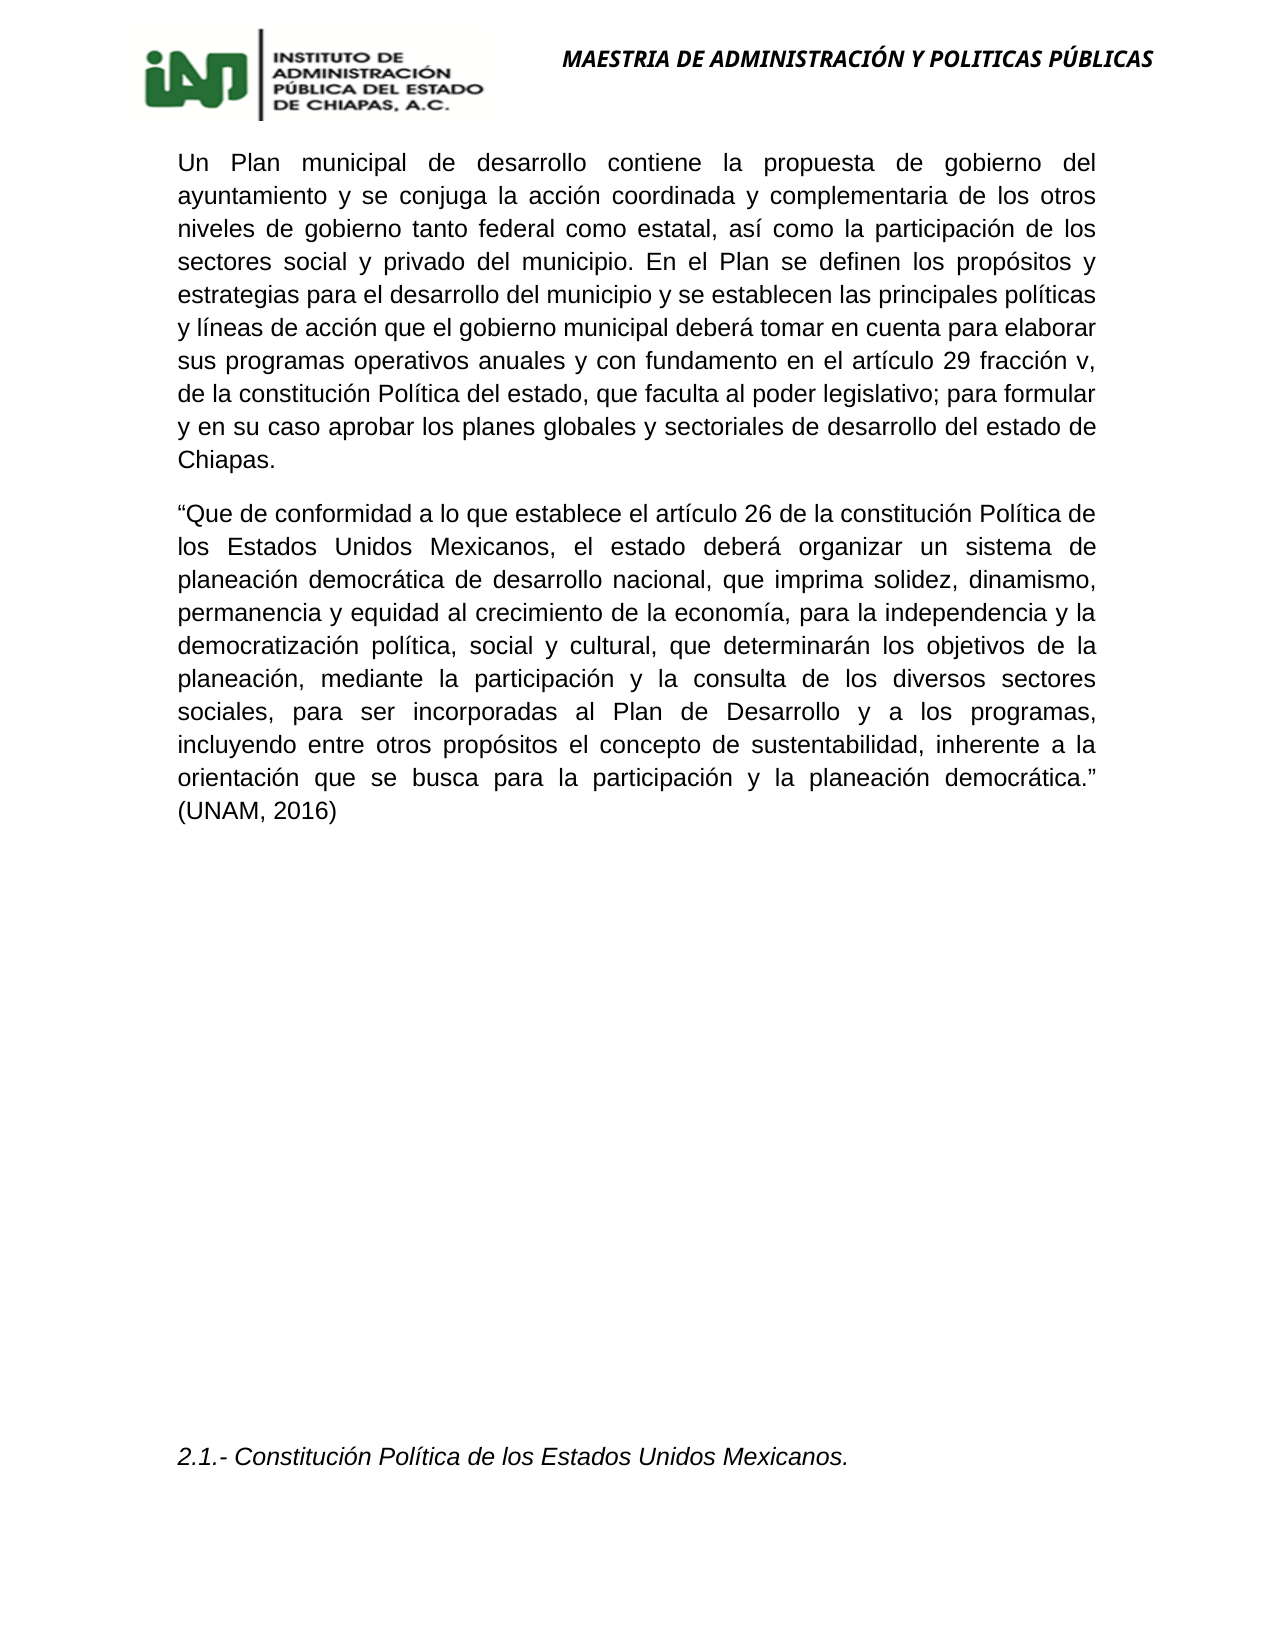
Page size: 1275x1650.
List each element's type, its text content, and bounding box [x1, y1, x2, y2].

text 2.1.- Constitución Política de los Estados Unidos Mexicanos. [177, 1442, 1098, 1471]
text Un Plan municipal de desarrollo contiene la propuesta de gobierno del ayuntamiento y se conjuga la acción coordinada y complementaria de los otros niveles de gobierno tanto federal como estatal, así como la participación de los sectores social y privado del municipio. En el Plan se definen los propósitos y estrategias para el desarrollo del municipio y se establecen las principales políticas y líneas de acción que el gobierno municipal deberá tomar en cuenta para elaborar sus programas operativos anuales y con fundamento en el artículo 29 fracción v, de la constitución Política del estado, que faculta al poder legislativo; para formular y en su caso aprobar los planes globales y sectoriales de desarrollo del estado de Chiapas. [177, 148, 1098, 473]
text “Que de conformidad a lo que establece el artículo 26 de la constitución Política de los Estados Unidos Mexicanos, el estado deberá organizar un sistema de planeación democrática de desarrollo nacional, que imprima solidez, dinamismo, permanencia y equidad al crecimiento de la economía, para la independencia y la democratización política, social y cultural, que determinarán los objetivos de la planeación, mediante la participación y la consulta de los diversos sectores sociales, para ser incorporadas al Plan de Desarrollo y a los programas, incluyendo entre otros propósitos el concepto de sustentabilidad, inherente a la orientación que se busca para la participación y la planeación democrática.” [177, 499, 1098, 824]
picture [120, 25, 496, 121]
